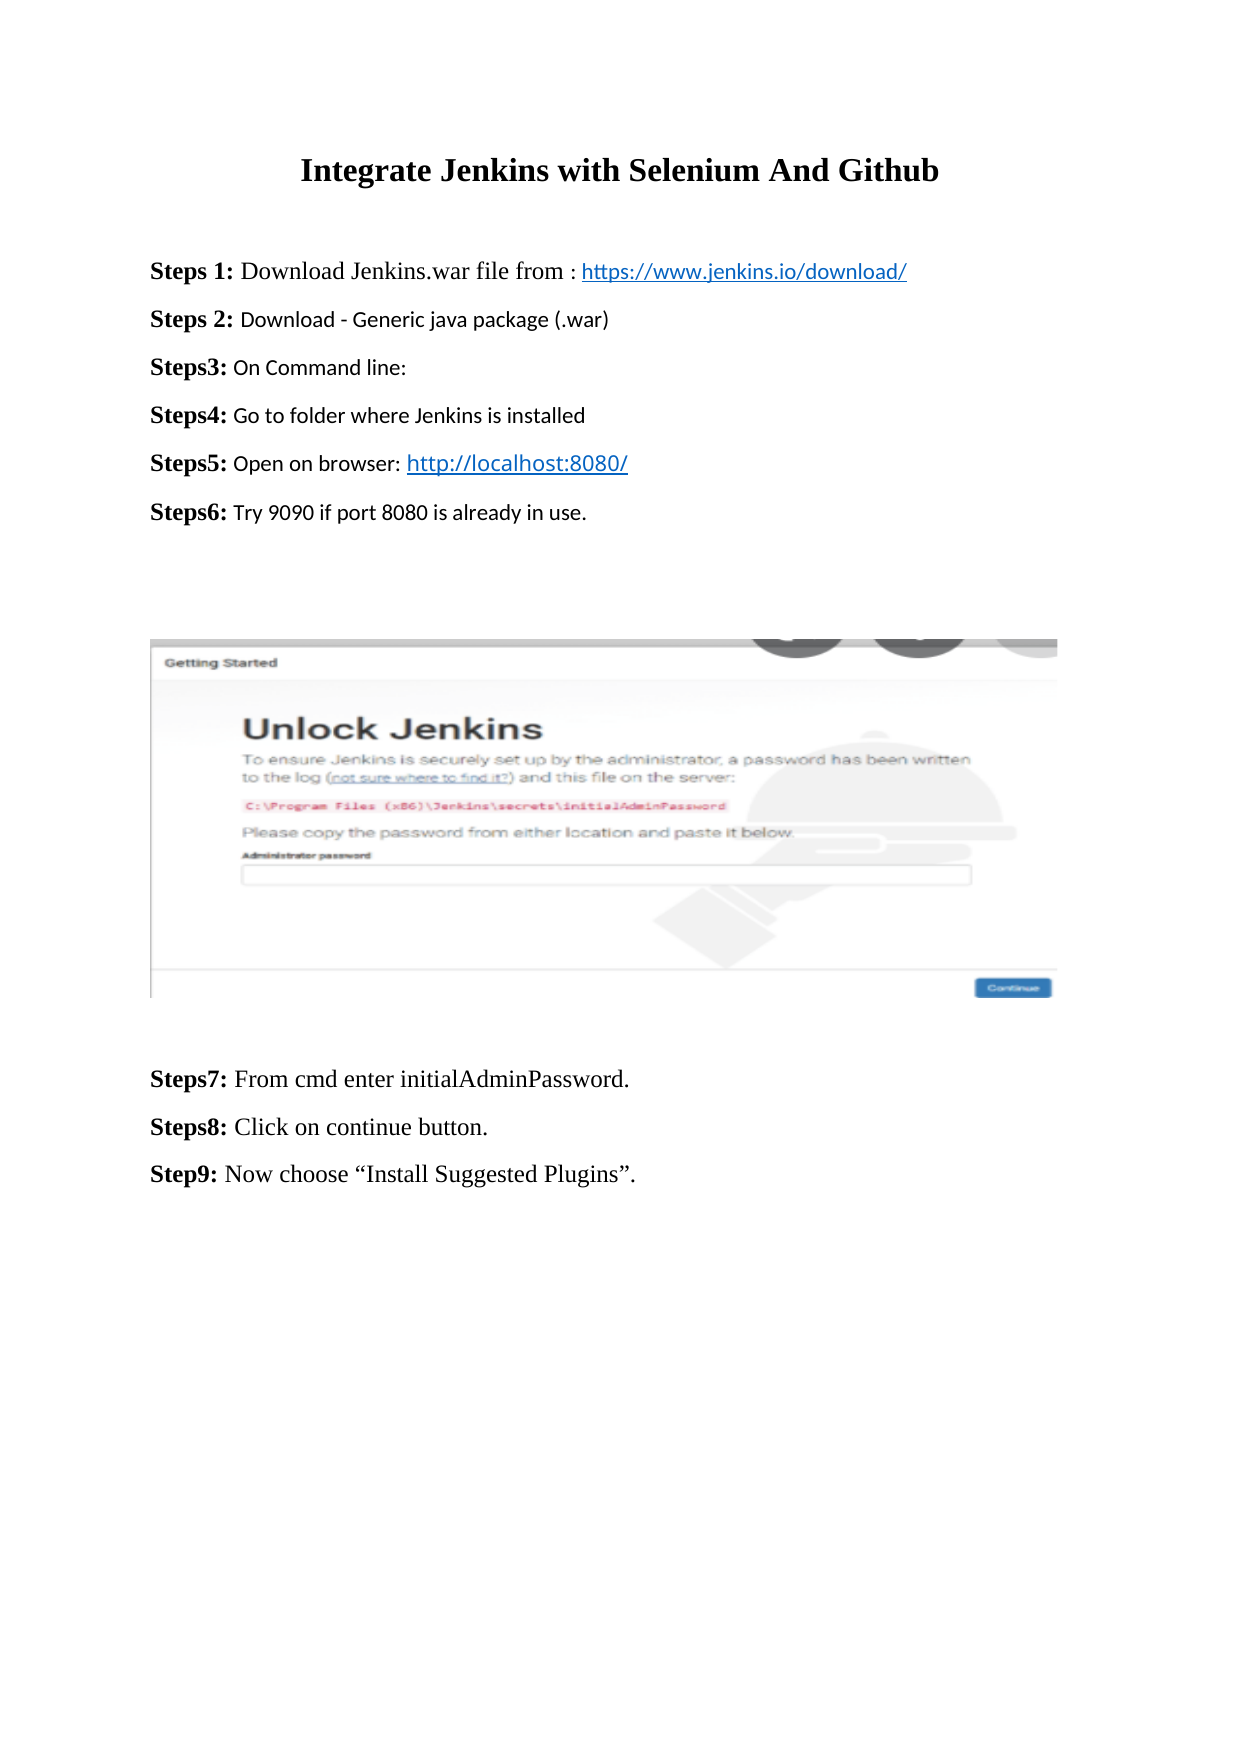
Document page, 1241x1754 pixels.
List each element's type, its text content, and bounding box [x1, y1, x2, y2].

text Steps4: Go to folder where Jenkins is installed [150, 400, 1090, 429]
text Step9: Now choose “Install Suggested Plugins”. [150, 1159, 1090, 1188]
text Steps7: From cmd enter initialAdminPassword. [150, 1064, 1090, 1093]
text Steps6: Try 9090 if port 8080 is already in use. [150, 497, 1090, 526]
text Steps 2: Download - Generic java package (.war) [150, 304, 1090, 333]
text Steps3: On Command line: [150, 352, 1090, 381]
text Steps 1: Download Jenkins.war file from : https://www.jenkins.io/download/ [150, 256, 1090, 285]
text Integrate Jenkins with Selenium And Github [150, 150, 1090, 188]
text Steps5: Open on browser: http://localhost:8080/ [150, 448, 1090, 478]
text Steps8: Click on continue button. [150, 1112, 1090, 1141]
picture [150, 639, 1058, 998]
